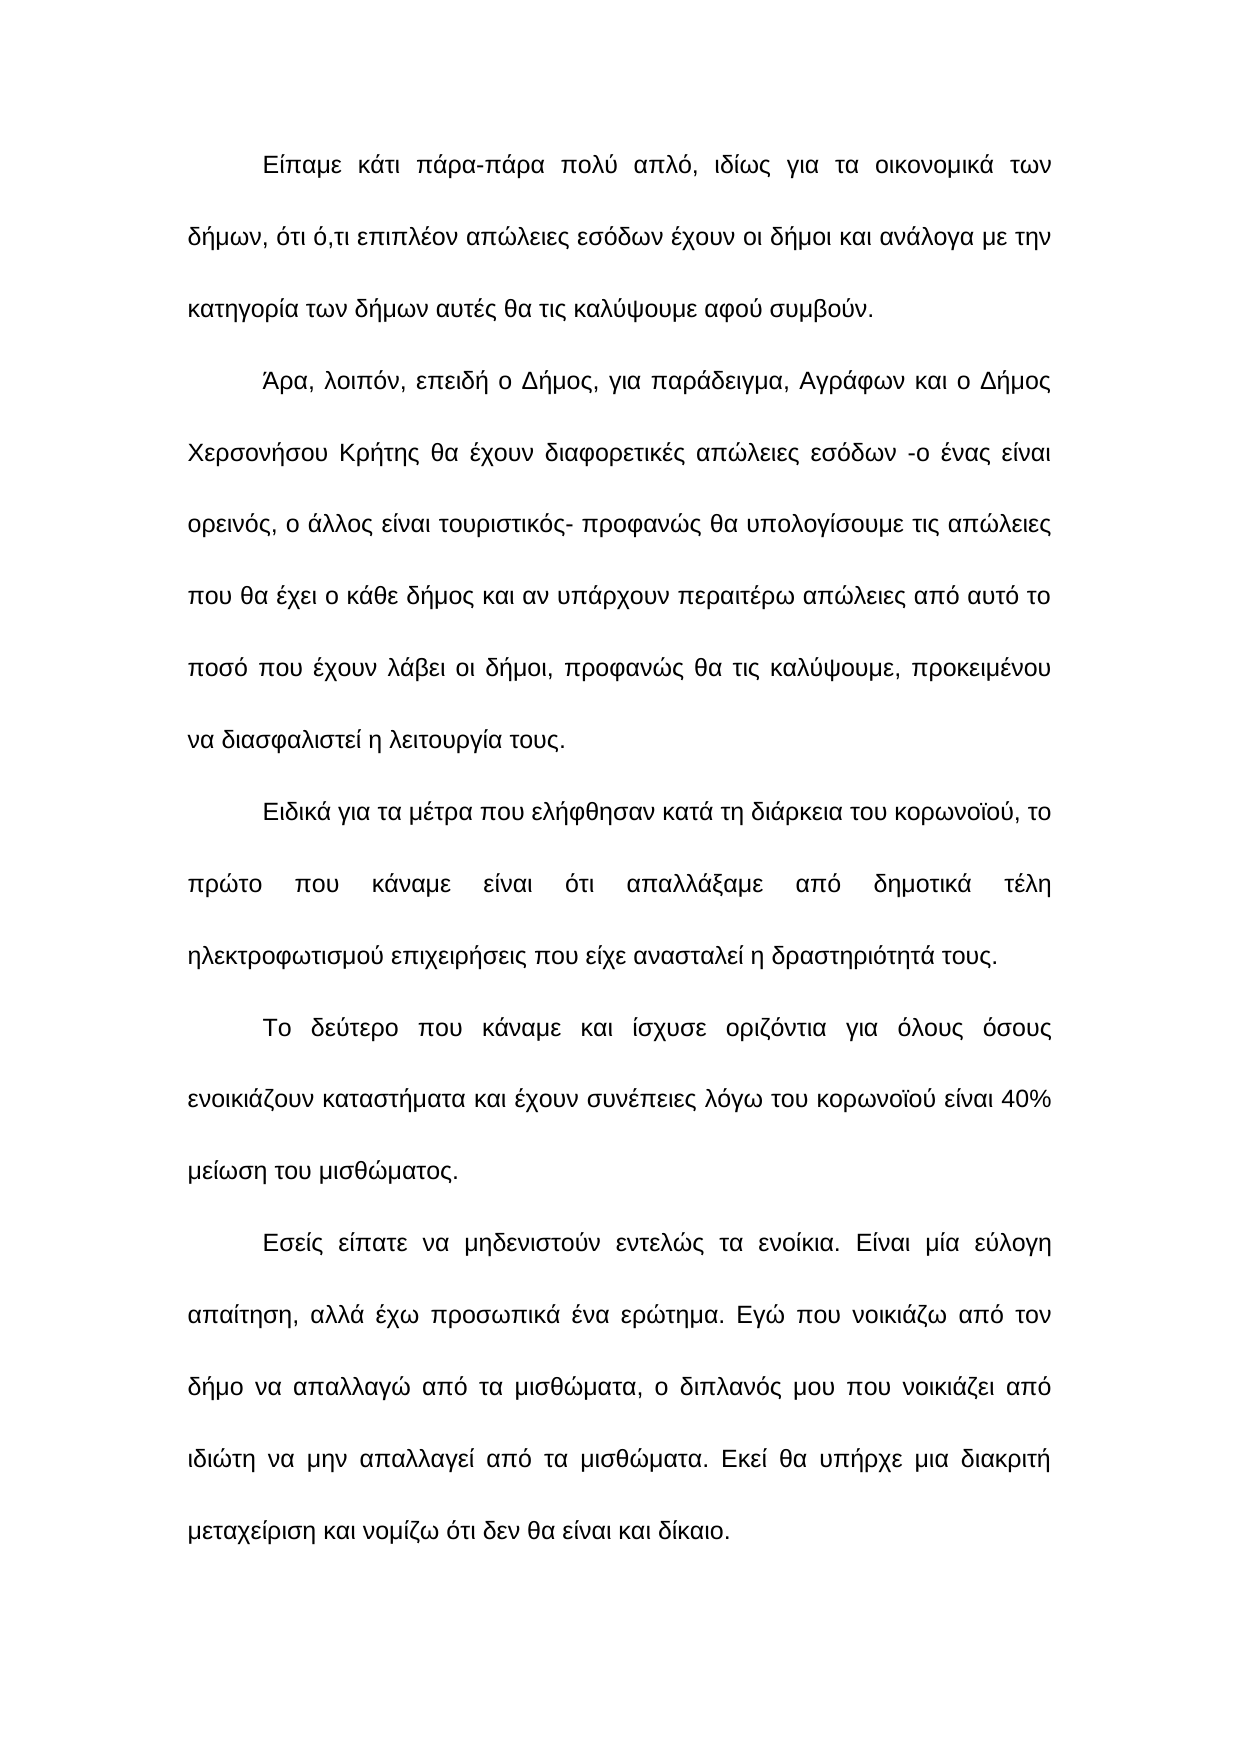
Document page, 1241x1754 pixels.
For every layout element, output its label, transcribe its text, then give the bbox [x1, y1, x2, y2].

text Είπαμε κάτι πάρα-πάρα πολύ απλό, ιδίως για τα οικονομικά των δήμων, ότι ό,τι επιπλέον απώλειες εσόδων έχουν οι δήμοι και ανάλογα με την κατηγορία των δήμων αυτές θα τις καλύψουμε αφού συμβούν. [187, 150, 1053, 322]
text Εσείς είπατε να μηδενιστούν εντελώς τα ενοίκια. Είναι μία εύλογη απαίτηση, αλλά έχω προσωπικά ένα ερώτημα. Εγώ που νοικιάζω από τον δήμο να απαλλαγώ από τα μισθώματα, ο διπλανός μου που νοικιάζει από ιδιώτη να μην απαλλαγεί από τα μισθώματα. Εκεί θα υπήρχε μια διακριτή μεταχείριση και νομίζω ότι δεν θα είναι και δίκαιο. [187, 1228, 1053, 1544]
text Άρα, λοιπόν, επειδή ο Δήμος, για παράδειγμα, Αγράφων και ο Δήμος Χερσονήσου Κρήτης θα έχουν διαφορετικές απώλειες εσόδων -ο ένας είναι ορεινός, ο άλλος είναι τουριστικός- προφανώς θα υπολογίσουμε τις απώλειες που θα έχει ο κάθε δήμος και αν υπάρχουν περαιτέρω απώλειες από αυτό το ποσό που έχουν λάβει οι δήμοι, προφανώς θα τις καλύψουμε, προκειμένου να διασφαλιστεί η λειτουργία τους. [187, 366, 1053, 754]
text Ειδικά για τα μέτρα που ελήφθησαν κατά τη διάρκεια του κορωνοϊού, το πρώτο που κάναμε είναι ότι απαλλάξαμε από δημοτικά τέλη ηλεκτροφωτισμού επιχειρήσεις που είχε ανασταλεί η δραστηριότητά τους. [187, 797, 1053, 969]
text Το δεύτερο που κάναμε και ίσχυσε οριζόντια για όλους όσους ενοικιάζουν καταστήματα και έχουν συνέπειες λόγω του κορωνοϊού είναι 40% μείωση του μισθώματος. [187, 1012, 1053, 1185]
